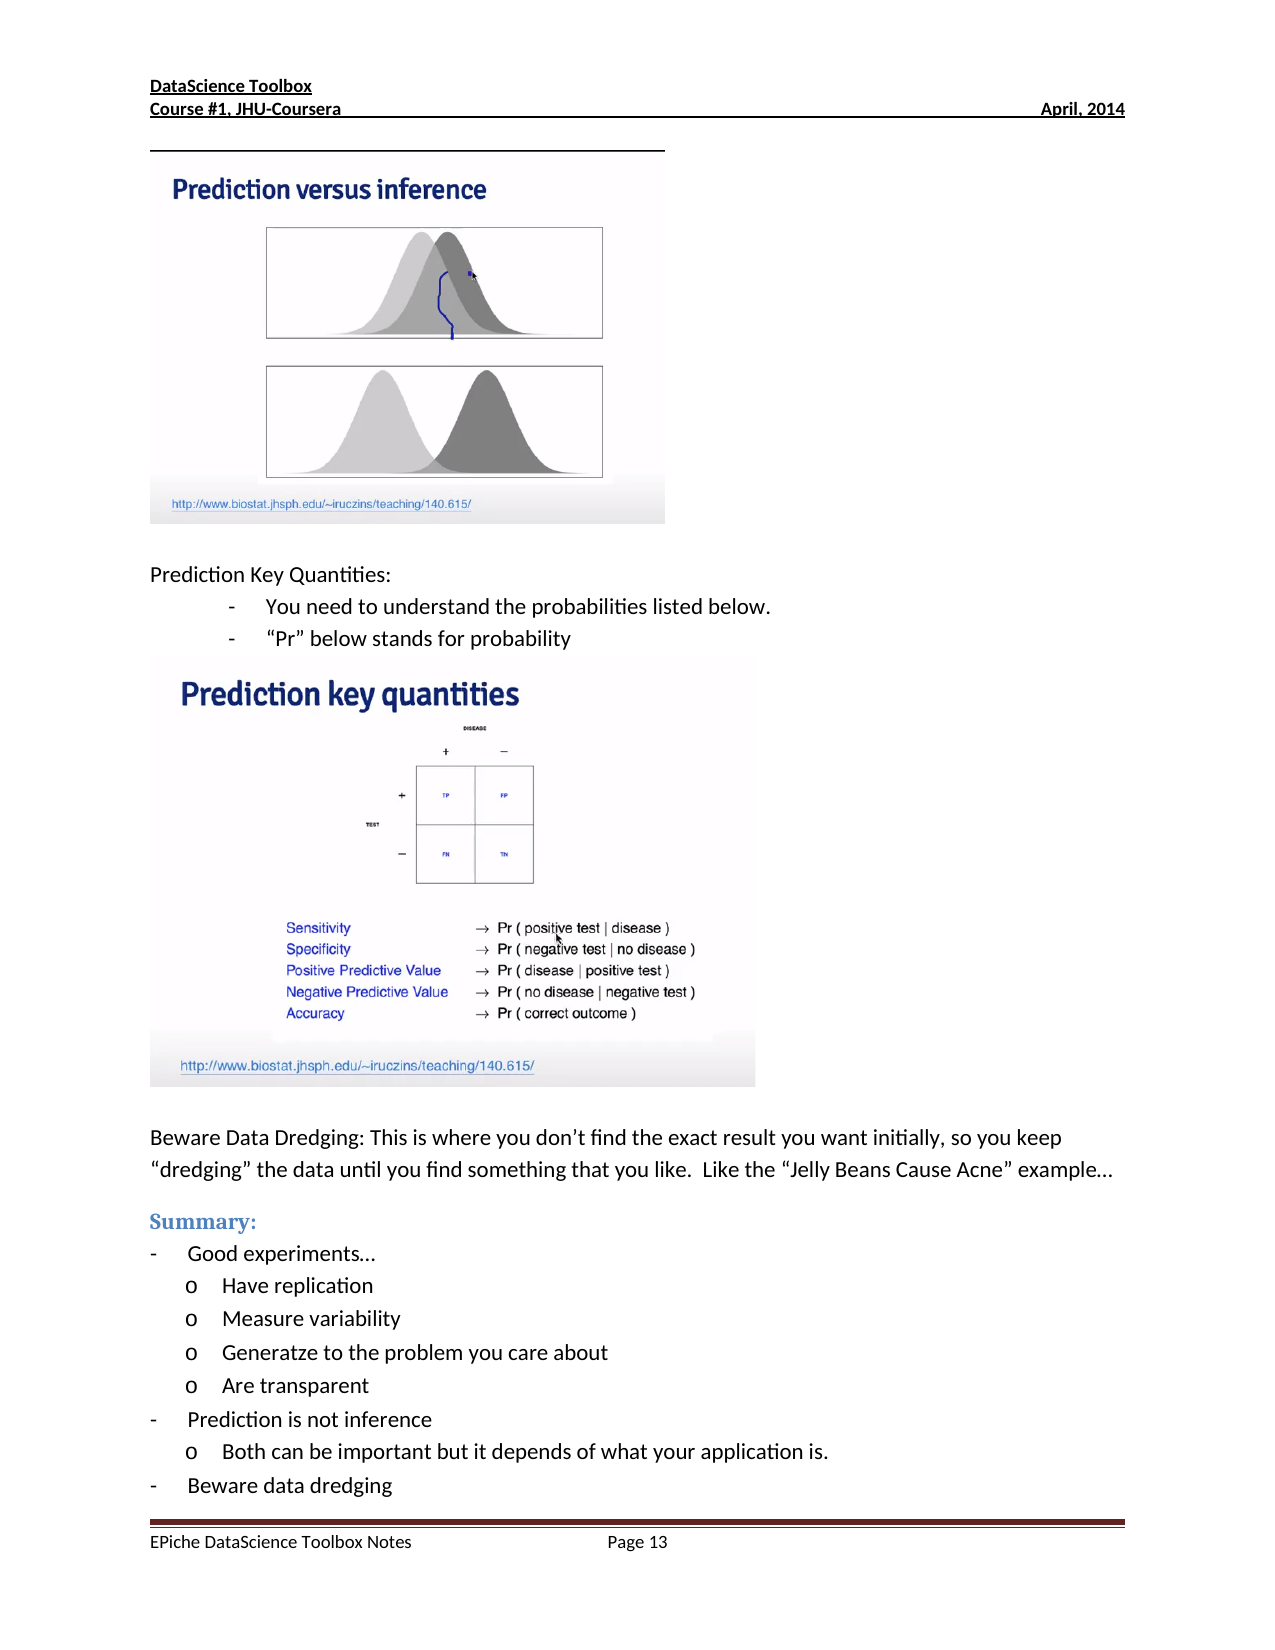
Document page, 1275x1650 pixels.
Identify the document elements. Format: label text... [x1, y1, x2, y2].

text Prediction Key Quantities: [150, 560, 1125, 588]
list Good experiments… [150, 1239, 1125, 1267]
list “Pr” below stands for probability [228, 624, 1125, 652]
list Prediction is not inference [150, 1405, 1125, 1433]
list Measure variability [184, 1304, 1125, 1333]
list Generatze to the problem you care about [184, 1338, 1125, 1367]
list Have replication [184, 1271, 1125, 1300]
subtitle Summary: [150, 1208, 1125, 1235]
list Both can be important but it depends of what your application is. [184, 1437, 1125, 1466]
picture [150, 150, 665, 524]
text Beware Data Dredging: This is where you don’t find the exact result you want initially, so you keep “dredging” the data until you find something that you like. Like the “Jelly Beans Cause Acne” example… [150, 1123, 1125, 1183]
list Are transparent [184, 1371, 1125, 1401]
picture [150, 656, 756, 1087]
list You need to understand the probabilities listed below. [228, 592, 1125, 620]
list Beware data dredging [150, 1471, 1125, 1499]
